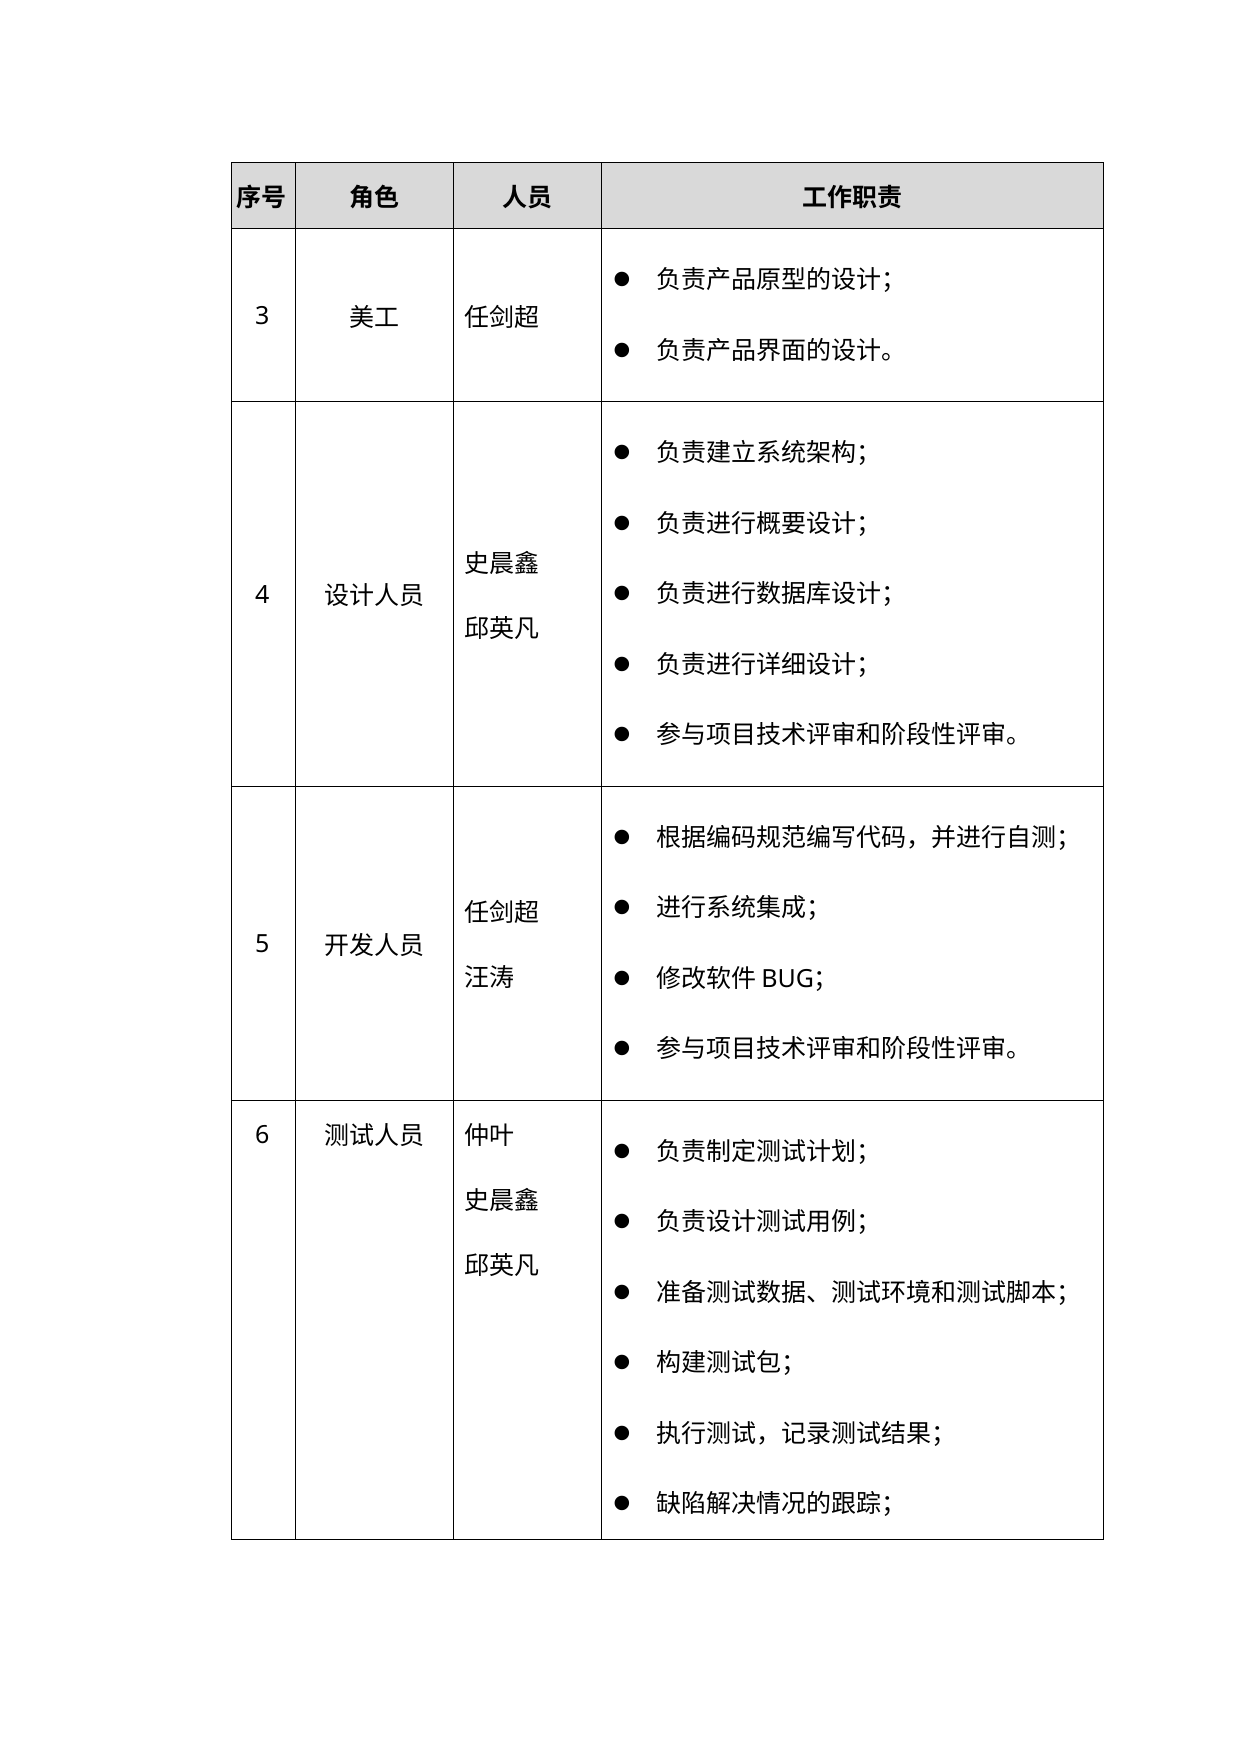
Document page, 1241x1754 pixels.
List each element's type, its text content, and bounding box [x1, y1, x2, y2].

table_cell 测试人员 [296, 1101, 453, 1538]
table_cell 负责产品原型的设计； 负责产品界面的设计。 [602, 229, 1103, 401]
table_cell [232, 229, 295, 401]
table_cell 美工 [296, 229, 453, 401]
table_header 工作职责 [602, 163, 1103, 228]
table_cell [232, 787, 295, 1100]
table_cell 仲叶 史晨鑫 邱英凡 [454, 1101, 601, 1538]
table_cell 设计人员 [296, 402, 453, 786]
table_cell 负责建立系统架构； 负责进行概要设计； 负责进行数据库设计； 负责进行详细设计； 参与项目技术评审和阶段性评审。 [602, 402, 1103, 786]
table_cell [232, 1101, 295, 1538]
table_cell 任剑超 [454, 229, 601, 401]
table_cell 根据编码规范编写代码，并进行自测； 进行系统集成； 修改软件BUG； 参与项目技术评审和阶段性评审。 [602, 787, 1103, 1100]
table_header 人员 [454, 163, 601, 228]
table_header 角色 [296, 163, 453, 228]
table_cell 开发人员 [296, 787, 453, 1100]
table_header 序号 [232, 163, 295, 228]
table_cell [232, 402, 295, 786]
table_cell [602, 1101, 1103, 1538]
table_cell 任剑超 汪涛 [454, 787, 601, 1100]
table_cell 史晨鑫 邱英凡 [454, 402, 601, 786]
